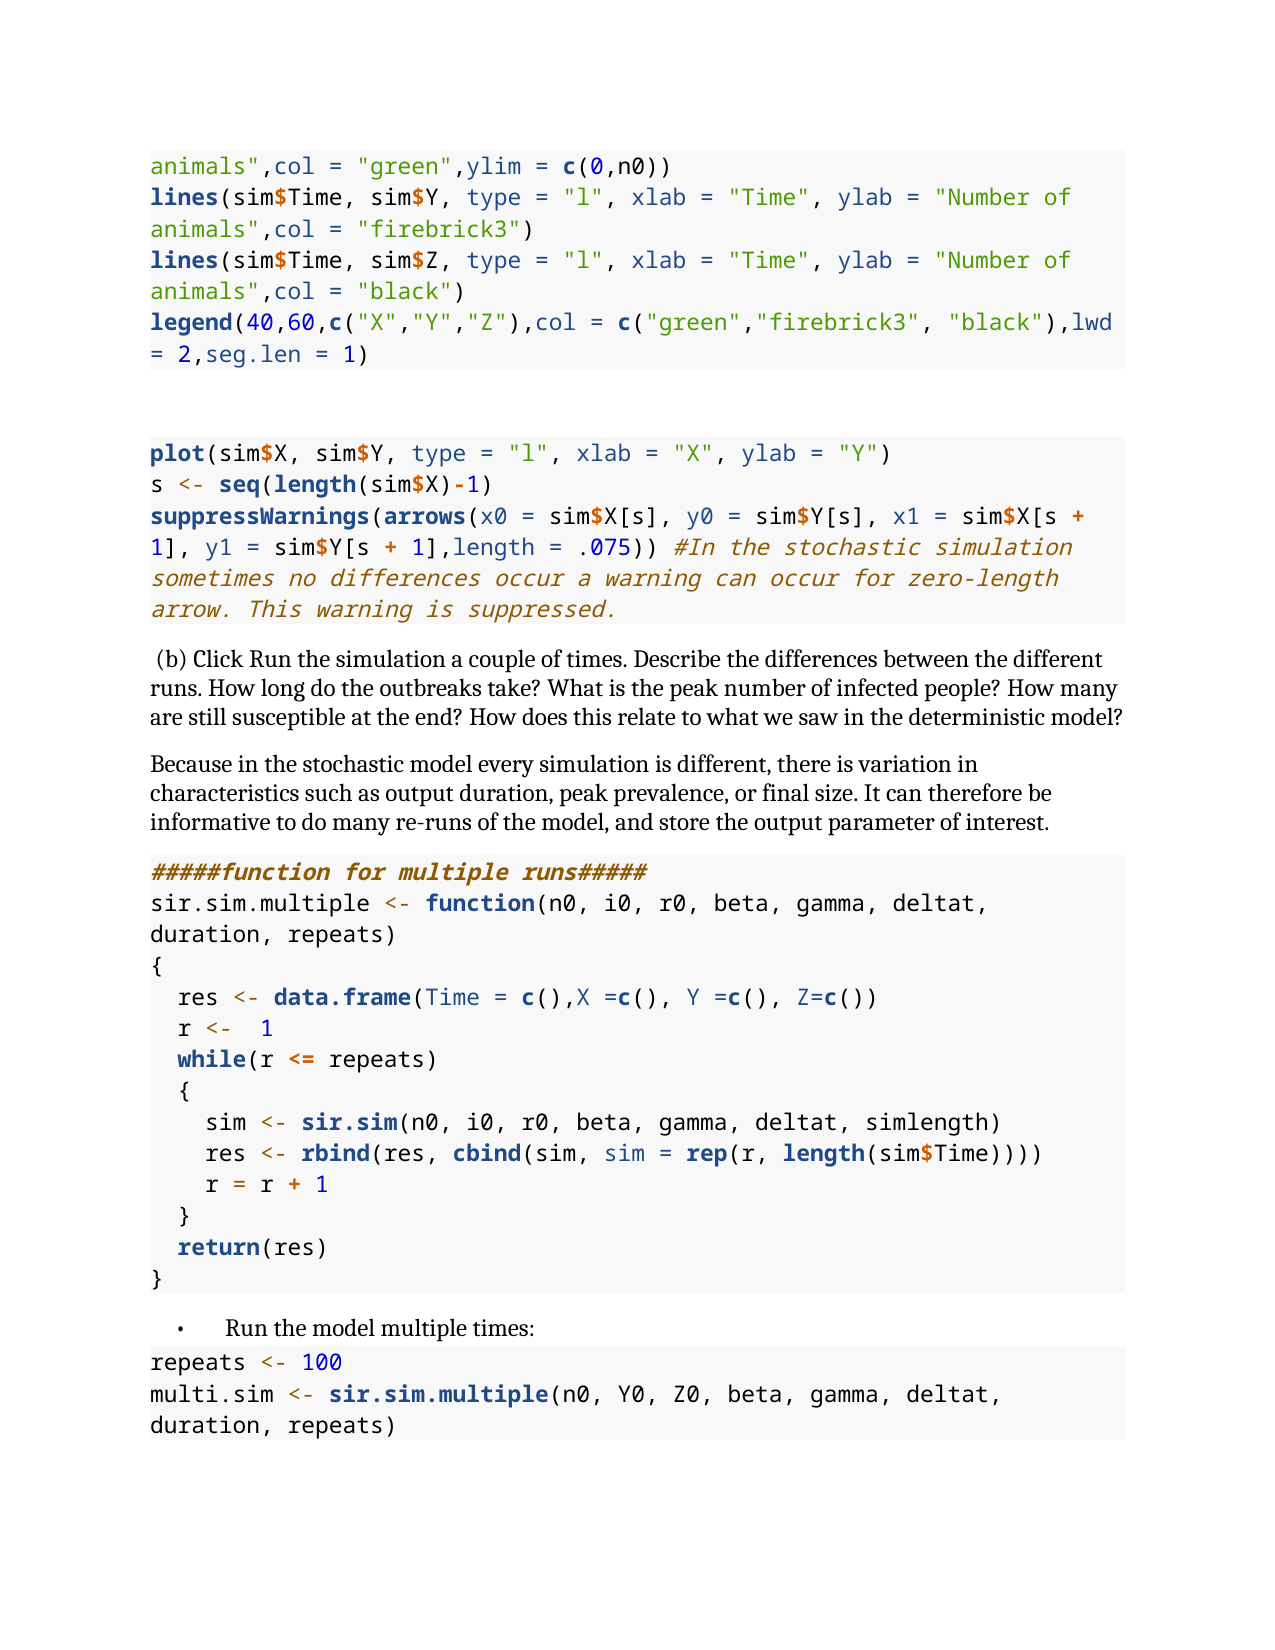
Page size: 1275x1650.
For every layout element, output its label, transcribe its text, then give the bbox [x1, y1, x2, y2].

text Because in the stochastic model every simulation is different, there is variation in characteristics such as output duration, peak prevalence, or final size. It can therefore be informative to do many re-runs of the model, and store the output parameter of interest. [150, 750, 1125, 837]
text repeats <- 100 multi.sim <- sir.sim.multiple(n0, Y0, Z0, beta, gamma, deltat, duration, repeats) [150, 1346, 1125, 1440]
text #####function for multiple runs##### sir.sim.multiple <- function(n0, i0, r0, beta, gamma, deltat, duration, repeats) { res <- data.frame(Time = c(),X =c(), Y =c(), Z=c()) r <- 1 while(r <= repeats) { sim <- sir.sim(n0, i0, r0, beta, gamma, deltat, simlength) res <- rbind(res, cbind(sim, sim = rep(r, length(sim$Time)))) r = r + 1 } return(res) } [164, 855, 1125, 1293]
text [150, 150, 1125, 369]
text (b) Click Run the simulation a couple of times. Describe the differences between the different runs. How long do the outbreaks take? What is the peak number of infected people? How many are still susceptible at the end? How does this relate to what we saw in the deterministic model? [150, 645, 1125, 732]
list Run the model multiple times: [175, 1314, 1125, 1342]
text plot(sim$X, sim$Y, type = "l", xlab = "X", ylab = "Y") s <- seq(length(sim$X)-1) suppressWarnings(arrows(x0 = sim$X[s], y0 = sim$Y[s], x1 = sim$X[s + 1], y1 = sim$Y[s + 1],length = .075)) #In the stochastic simulation sometimes no differences occur a warning can occur for zero-length arrow. This warning is suppressed. [150, 437, 1125, 624]
